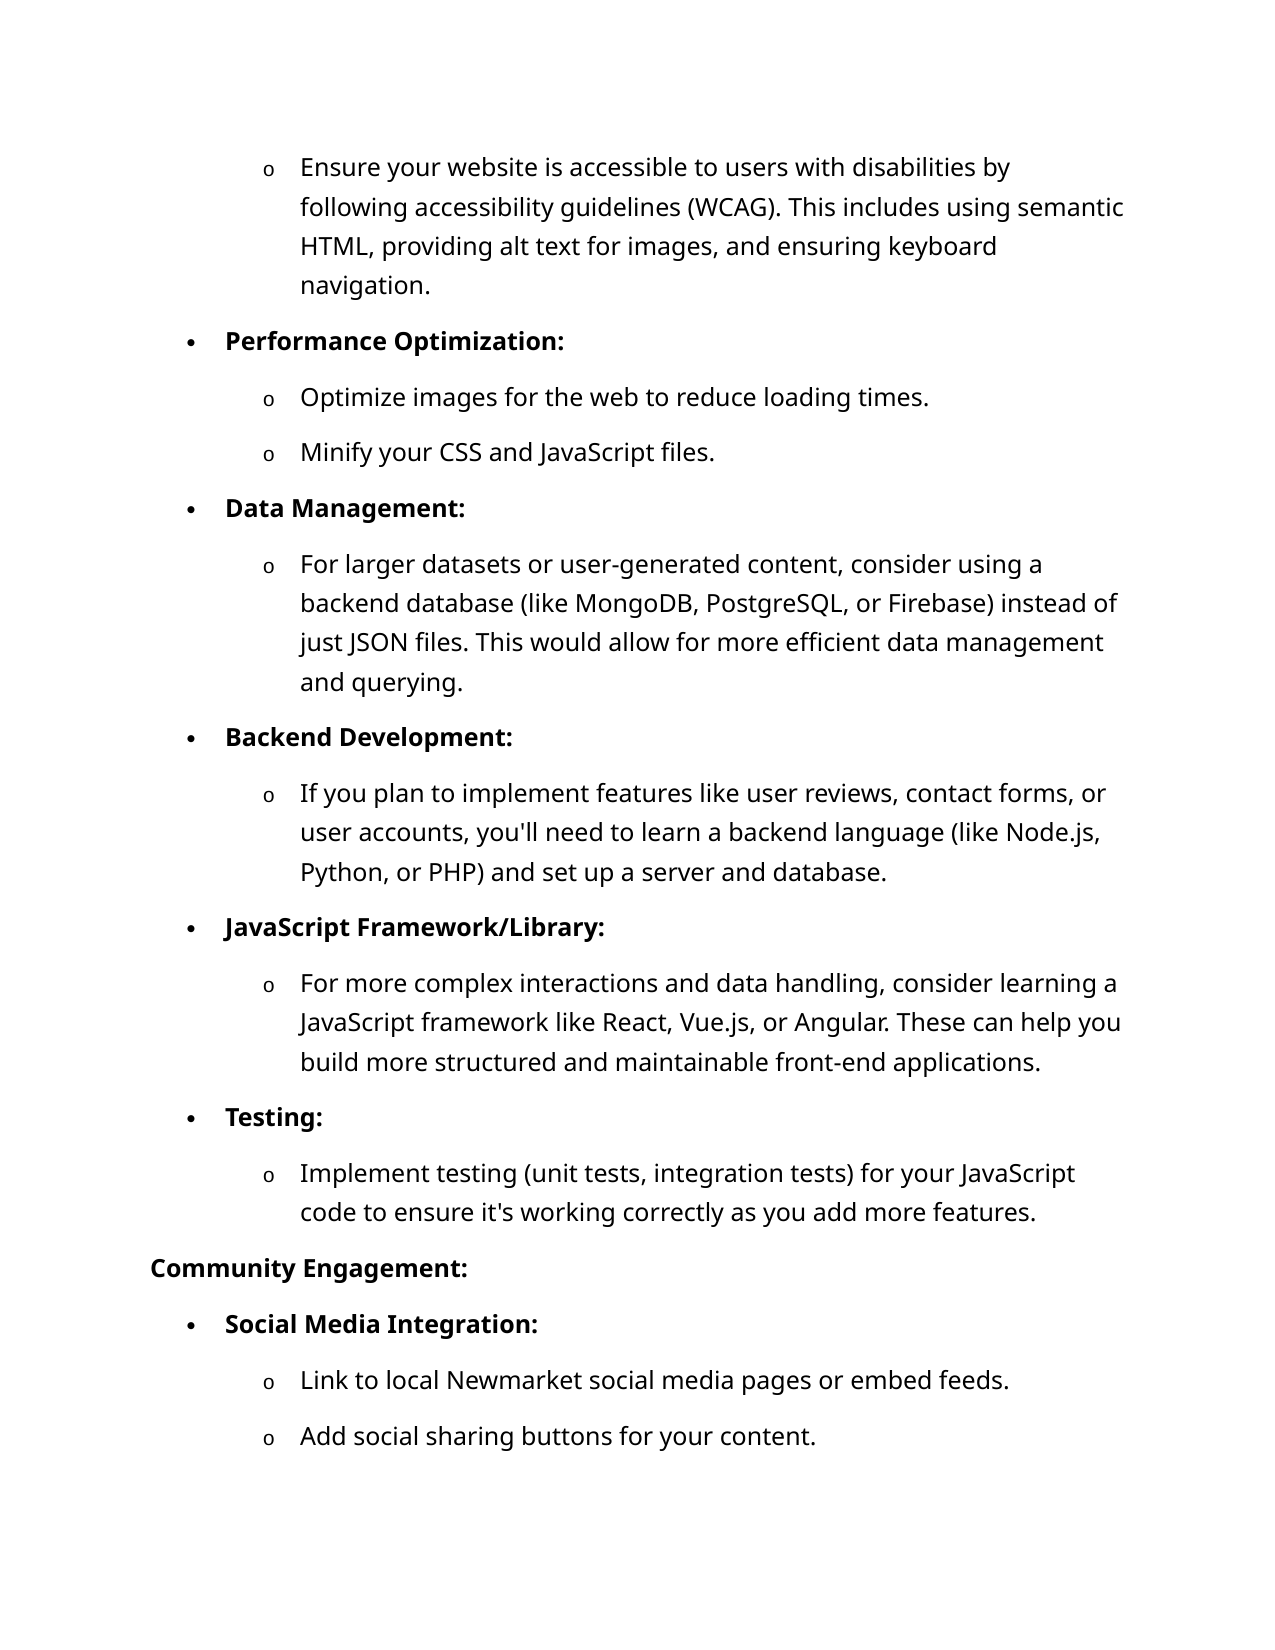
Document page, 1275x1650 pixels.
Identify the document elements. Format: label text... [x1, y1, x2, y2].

list Optimize images for the web to reduce loading times. [262, 379, 1125, 413]
list For more complex interactions and data handling, consider learning a JavaScript framework like React, Vue.js, or Angular. These can help you build more structured and maintainable front-end applications. [262, 966, 1125, 1078]
list Data Management: [187, 491, 1125, 525]
list Ensure your website is accessible to users with disabilities by following accessibility guidelines (WCAG). This includes using semantic HTML, providing alt text for images, and ensuring keyboard navigation. [262, 150, 1125, 302]
list Backend Development: [187, 720, 1125, 754]
text Community Engagement: [150, 1251, 1125, 1285]
list Link to local Newmarket social media pages or embed feeds. [262, 1362, 1125, 1397]
list Social Media Integration: [187, 1307, 1125, 1341]
list Minify your CSS and JavaScript files. [262, 435, 1125, 469]
list Testing: [187, 1100, 1125, 1134]
list Performance Optimization: [187, 323, 1125, 357]
list JavaScript Framework/Library: [187, 910, 1125, 944]
list If you plan to implement features like user reviews, contact forms, or user accounts, you'll need to learn a backend language (like Node.js, Python, or PHP) and set up a server and database. [262, 776, 1125, 888]
list For larger datasets or user-generated content, consider using a backend database (like MongoDB, PostgreSQL, or Firebase) instead of just JSON files. This would allow for more efficient data management and querying. [262, 547, 1125, 698]
list Add social sharing buttons for your content. [262, 1418, 1125, 1452]
list Implement testing (unit tests, integration tests) for your JavaScript code to ensure it's working correctly as you add more features. [262, 1156, 1125, 1229]
